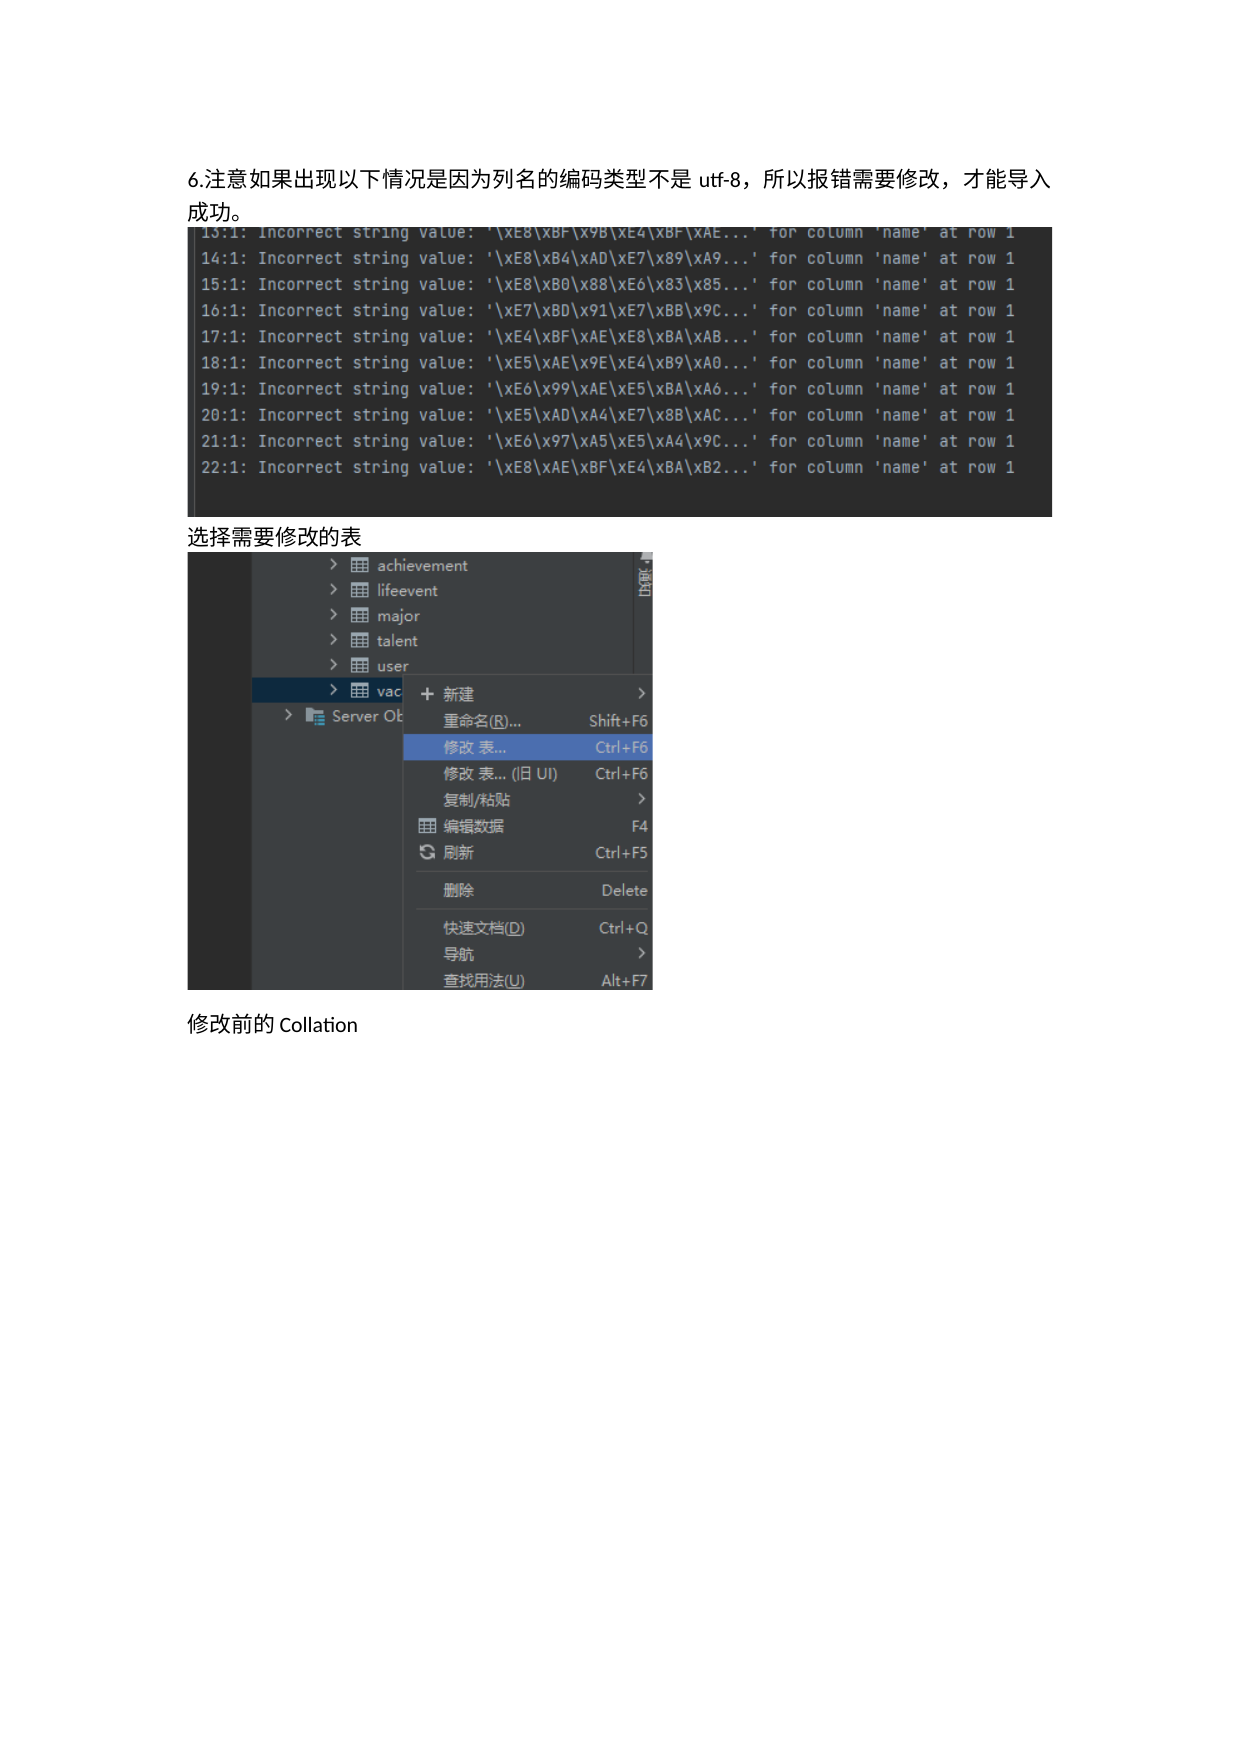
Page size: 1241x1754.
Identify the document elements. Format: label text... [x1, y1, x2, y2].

list 修改前的Collation [187, 1007, 1053, 1039]
list 选择需要修改的表 [187, 519, 1053, 552]
picture [187, 552, 653, 990]
picture [187, 227, 1053, 517]
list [187, 162, 1053, 227]
